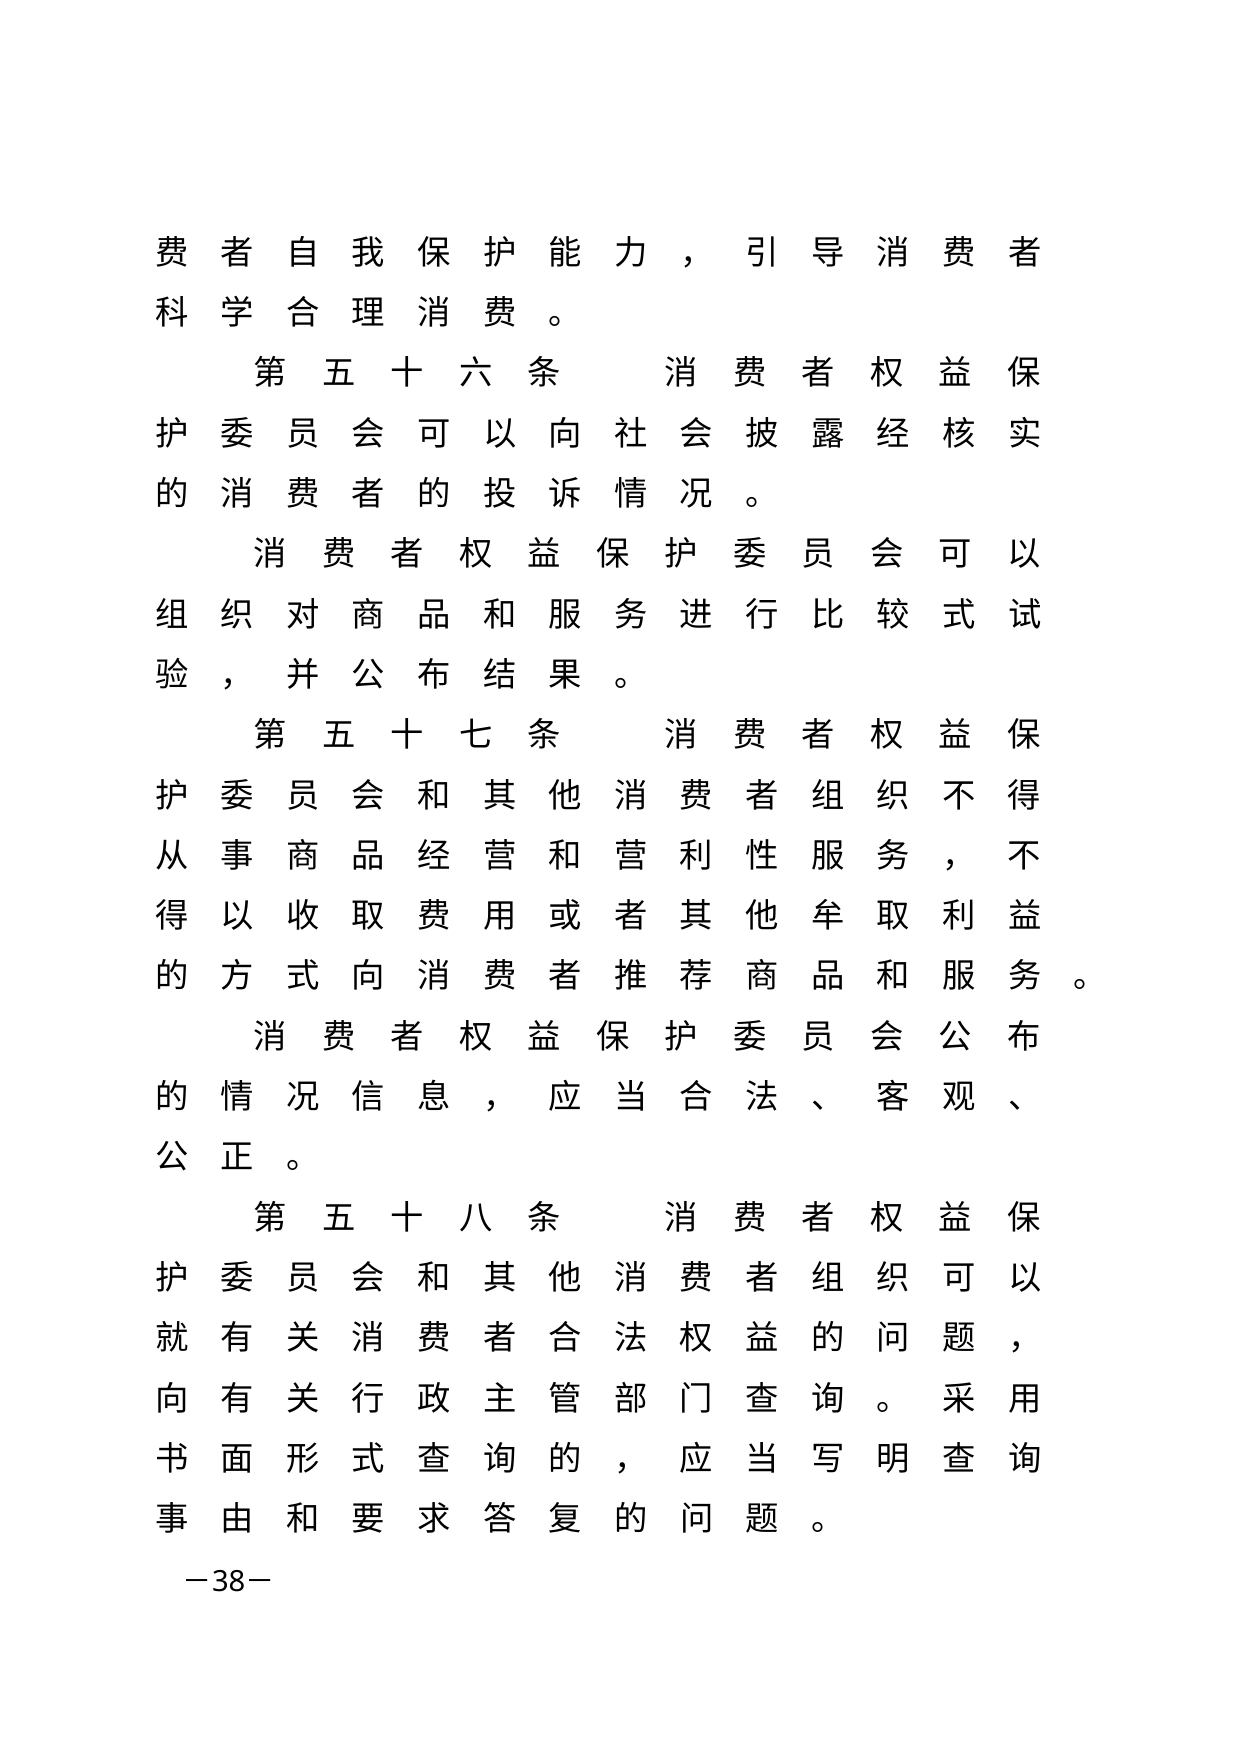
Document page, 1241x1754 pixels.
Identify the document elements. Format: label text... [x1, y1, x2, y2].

text 消费者权益保护委员会可以组织对商品和服务进行比较式试验，并公布结果。 [155, 521, 1073, 702]
text 第五十五条 消费者权益保护委员会应当根据消费者的投诉情况和保护消费者合法权益工作的需要，不定期发布消费警示信息和消费指导信息，帮助提高消费者自我保护能力，引导消费者科学合理消费。 [155, 219, 1073, 340]
text 消费者权益保护委员会公布的情况信息，应当合法、客观、公正。 [155, 1003, 1073, 1184]
text 第五十七条 消费者权益保护委员会和其他消费者组织不得从事商品经营和营利性服务，不得以收取费用或者其他牟取利益的方式向消费者推荐商品和服务。 [155, 702, 1073, 1003]
text 第五十六条 消费者权益保护委员会可以向社会披露经核实的消费者的投诉情况。 [155, 340, 1073, 521]
text 第五十八条 消费者权益保护委员会和其他消费者组织可以就有关消费者合法权益的问题，向有关行政主管部门查询。采用书面形式查询的，应当写明查询事由和要求答复的问题。 [155, 1184, 1073, 1546]
